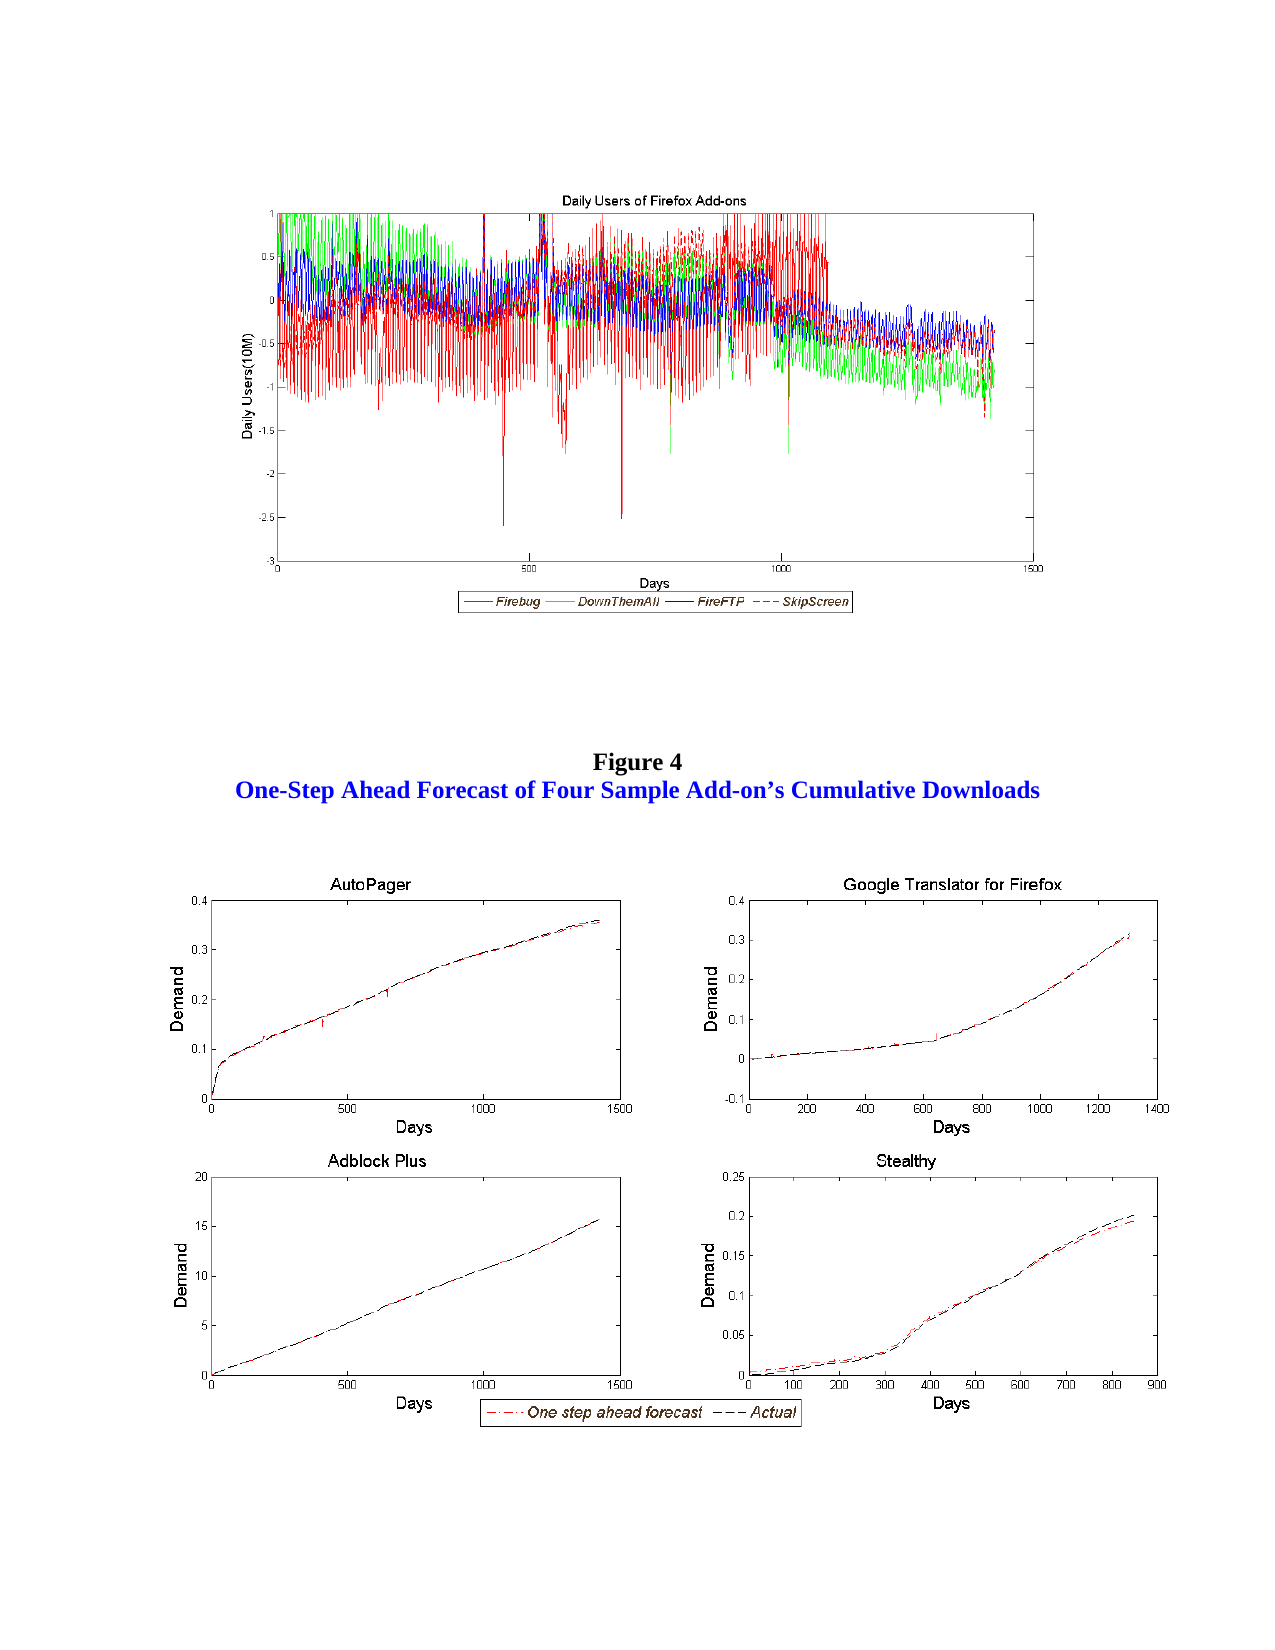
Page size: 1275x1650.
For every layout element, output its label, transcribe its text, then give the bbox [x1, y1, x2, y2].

picture [150, 178, 1125, 645]
text Figure 4 [150, 747, 1125, 775]
text One-Step Ahead Forecast of Four Sample Add-on’s Cumulative Downloads [150, 775, 1125, 804]
picture [150, 856, 1201, 1439]
